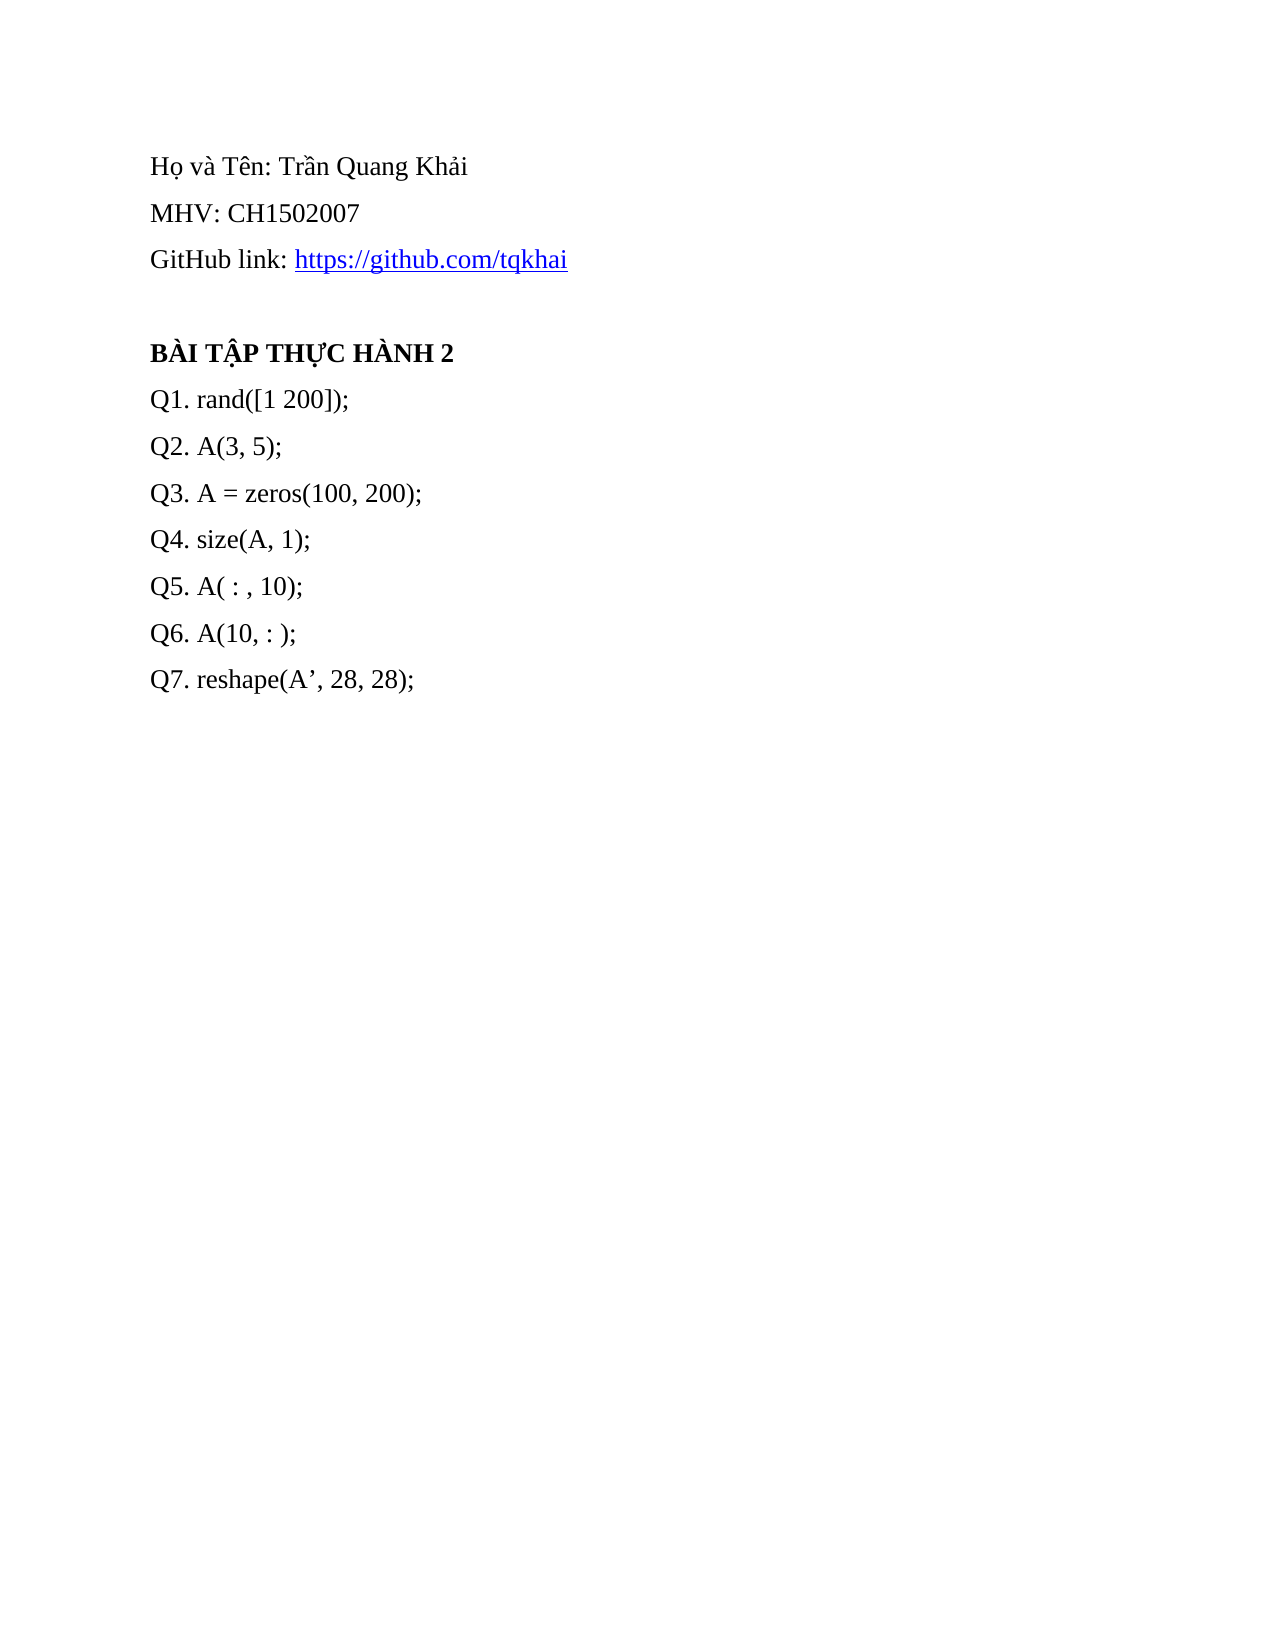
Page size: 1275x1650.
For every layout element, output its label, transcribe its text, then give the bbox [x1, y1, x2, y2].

text BÀI TẬP THỰC HÀNH 2 [150, 337, 1125, 368]
text Q3. A = zeros(100, 200); [150, 477, 1125, 508]
text Q6. A(10, : ); [150, 617, 1125, 648]
text Q1. rand([1 200]); [150, 383, 1125, 414]
text Q4. size(A, 1); [150, 523, 1125, 554]
text MHV: CH1502007 [150, 197, 1125, 228]
text GitHub link: https://github.com/tqkhai [150, 243, 1125, 274]
text Q5. A( : , 10); [150, 570, 1125, 601]
text Q7. reshape(A’, 28, 28); [150, 663, 1125, 694]
text Q2. A(3, 5); [150, 430, 1125, 461]
text Họ và Tên: Trần Quang Khải [150, 150, 1125, 181]
